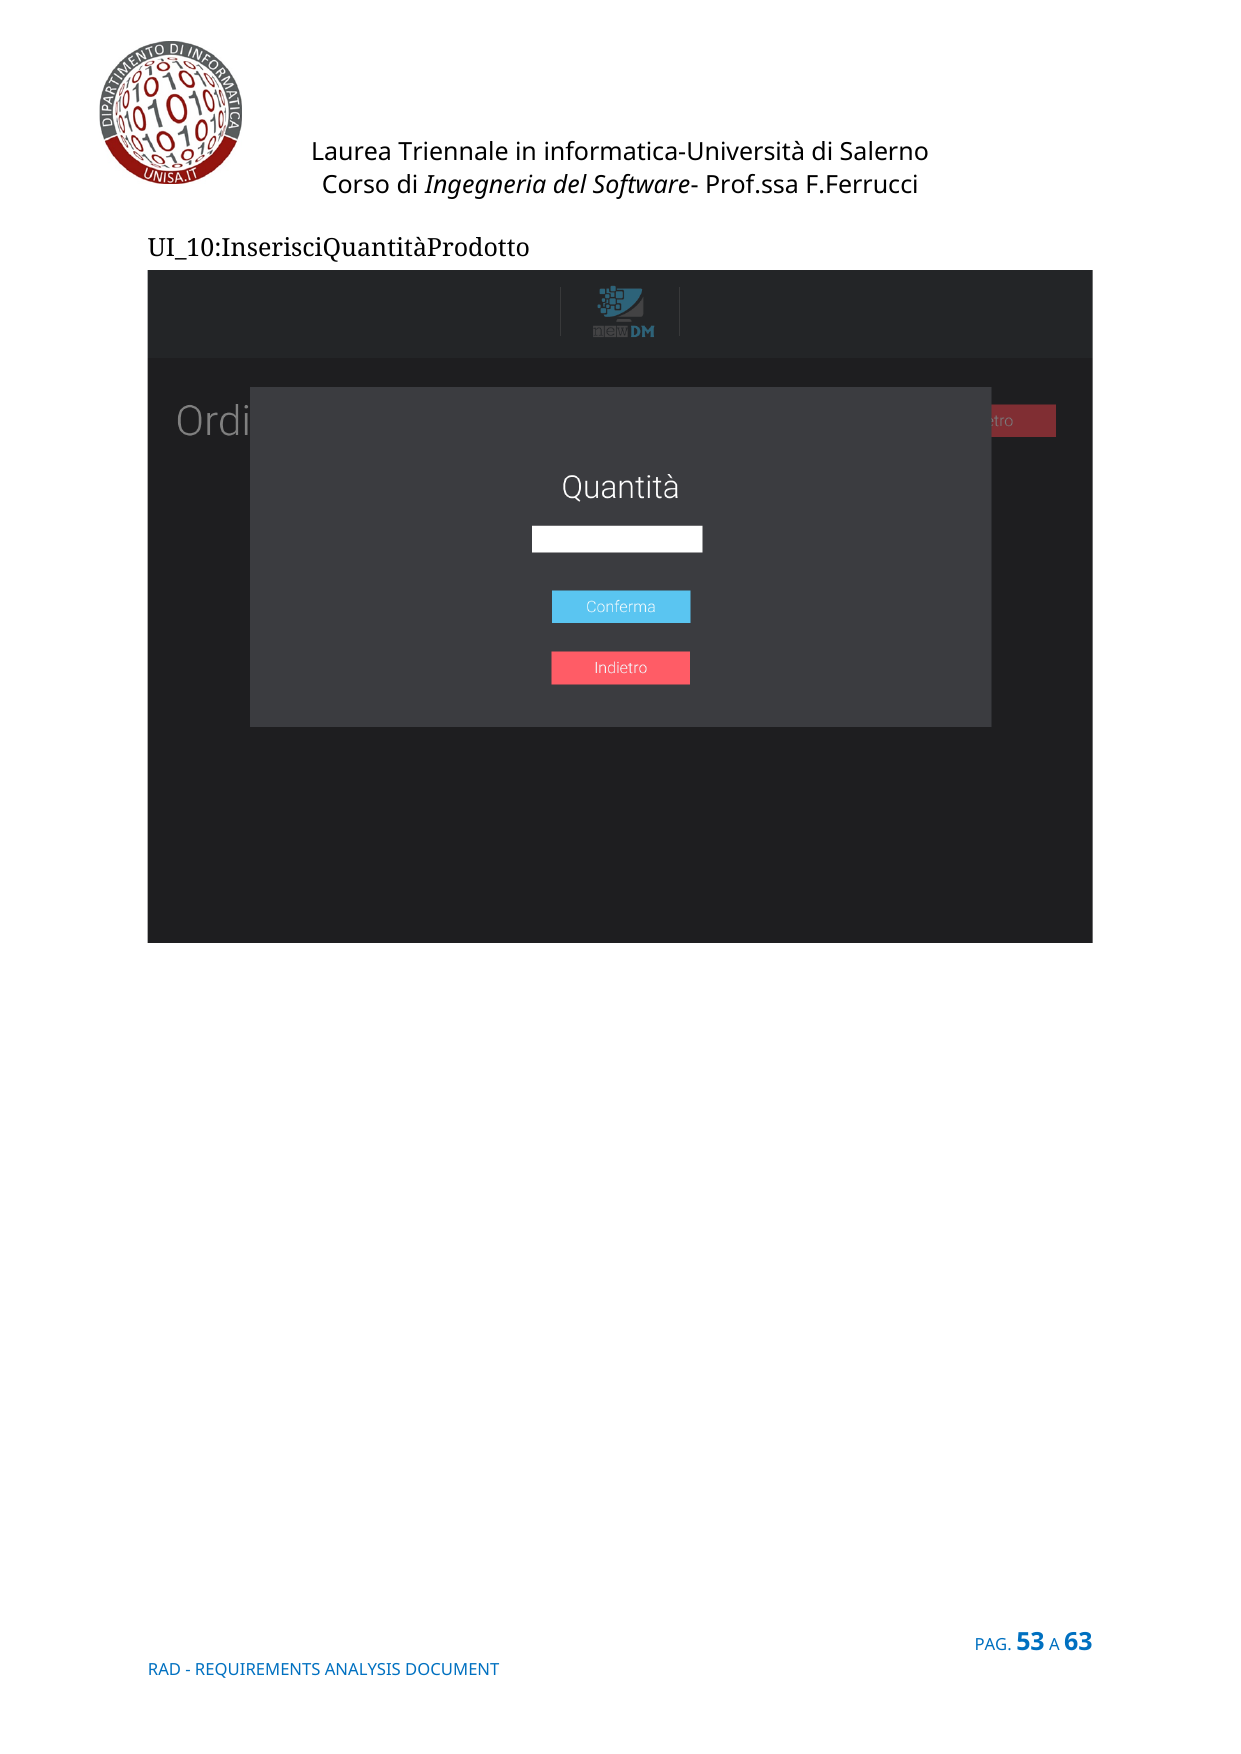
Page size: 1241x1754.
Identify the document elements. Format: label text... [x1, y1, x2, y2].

picture [99, 41, 242, 184]
text UI_10:InserisciQuantitàProdotto [148, 230, 1092, 270]
picture [147, 270, 1093, 943]
